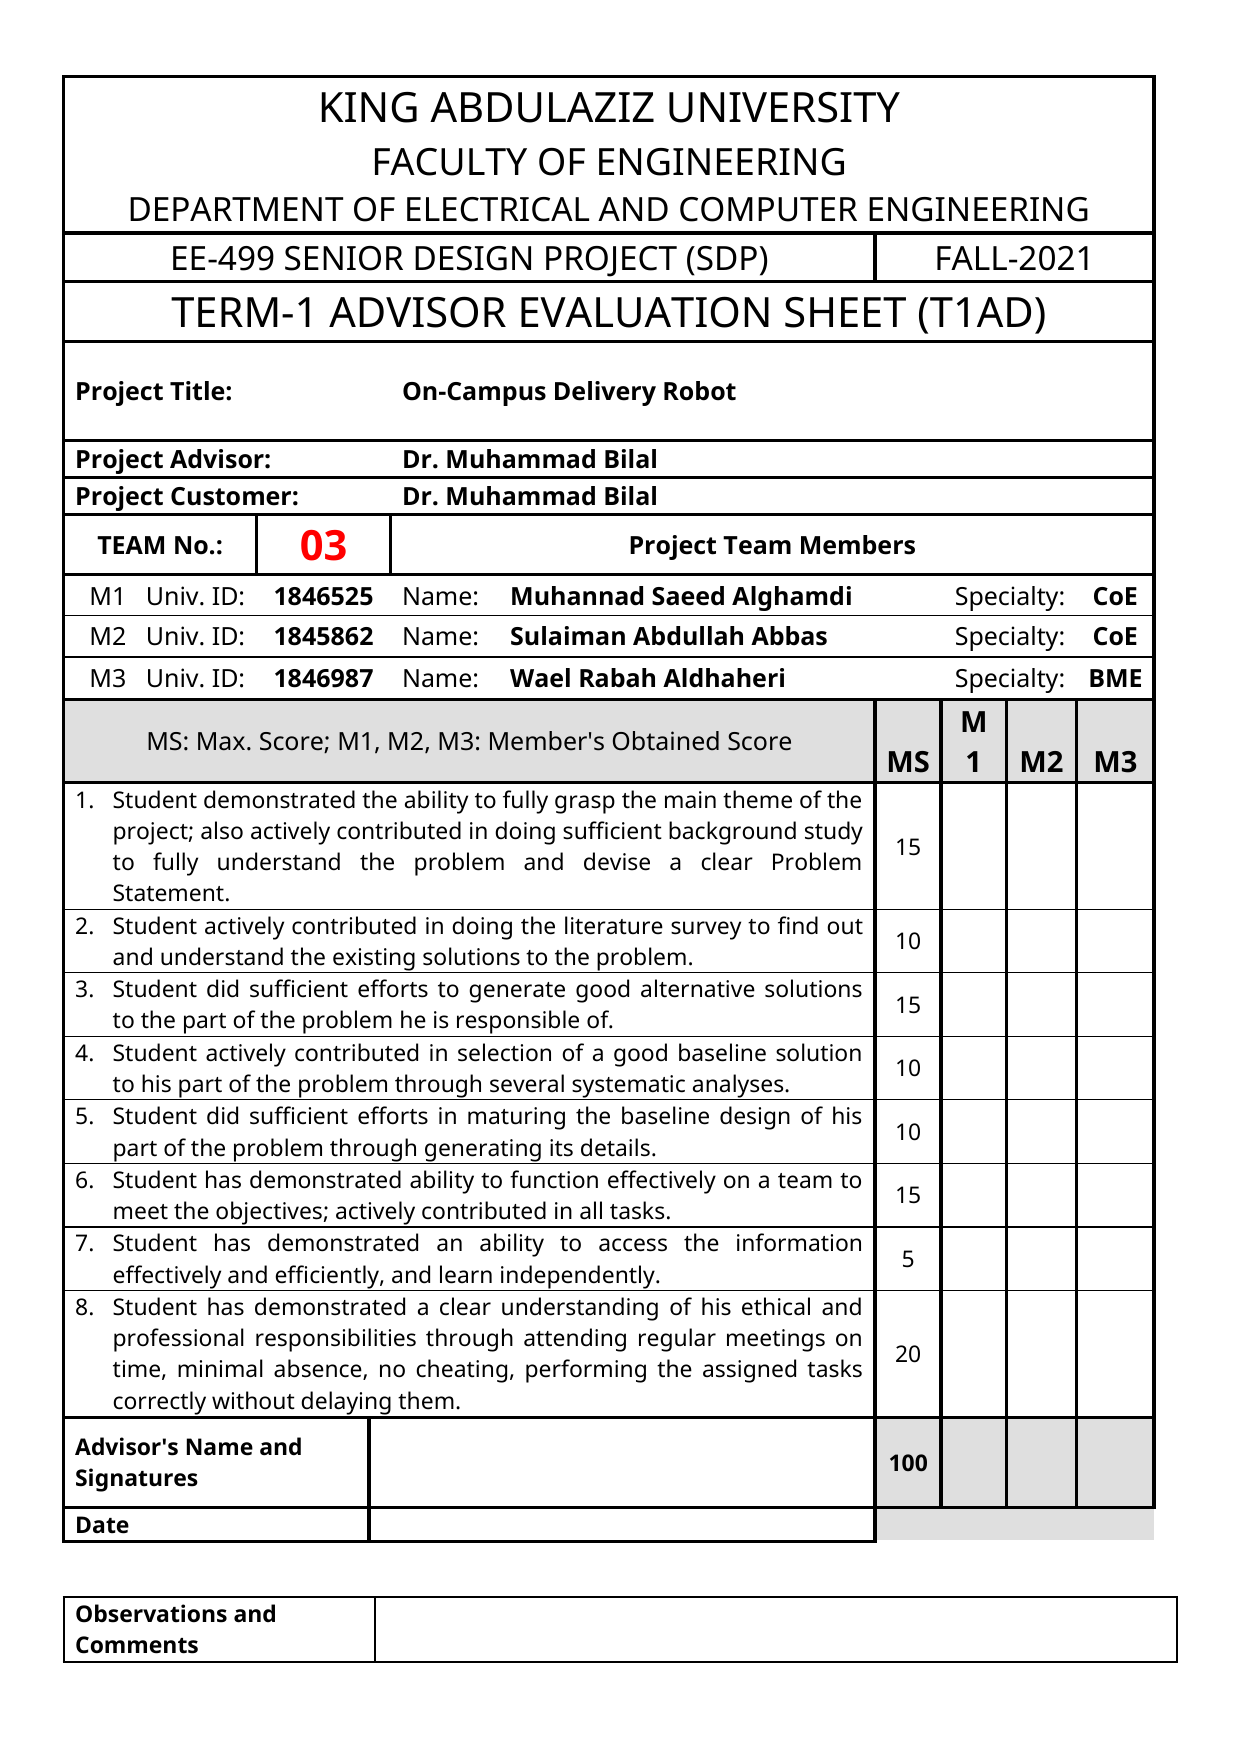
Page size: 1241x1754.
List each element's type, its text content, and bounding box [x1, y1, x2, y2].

table_cell Specialty: [941, 616, 1076, 656]
table_cell [1078, 1037, 1152, 1099]
table_cell TERM-1 ADVISOR EVALUATION SHEET (T1AD) [65, 283, 1152, 340]
table_cell 5 [877, 1228, 939, 1290]
table_cell [943, 973, 1005, 1036]
table_cell [1078, 1228, 1152, 1290]
table_cell [1008, 1037, 1075, 1099]
table_cell 1846525 [256, 576, 391, 615]
table_cell Specialty: [941, 576, 1076, 615]
table_cell M3 Univ. ID: [65, 658, 256, 698]
table_cell [1078, 910, 1152, 972]
table_cell [943, 1291, 1005, 1416]
table_cell [1008, 1419, 1075, 1506]
table_cell [943, 1228, 1005, 1290]
table_cell 15 [877, 1164, 939, 1226]
table_cell Specialty: [941, 658, 1076, 698]
table_cell 1845862 [256, 616, 391, 656]
table_cell Name: [391, 616, 499, 656]
table_cell M1 [943, 701, 1005, 781]
table_cell [1078, 1419, 1152, 1506]
table_cell FACULTY OF ENGINEERING [65, 135, 1152, 186]
table_cell Student did sufficient efforts to generate good alternative solutions to the part of the problem he is responsible of. [65, 973, 873, 1036]
table_cell [1008, 973, 1075, 1036]
table_cell Sulaiman Abdullah Abbas [499, 616, 941, 656]
table_cell [1008, 1228, 1075, 1290]
table_cell Project Team Members [392, 516, 1152, 573]
table_cell Student actively contributed in selection of a good baseline solution to his part of the problem through several systematic analyses. [65, 1037, 873, 1099]
table_cell [943, 784, 1005, 909]
table_cell [1008, 1100, 1075, 1163]
table_cell Dr. Muhammad Bilal [391, 442, 1152, 476]
table_cell [1078, 1100, 1152, 1163]
table_cell Muhannad Saeed Alghamdi [499, 576, 941, 615]
table_cell Wael Rabah Aldhaheri [499, 658, 941, 698]
table_cell [1078, 784, 1152, 909]
table_cell [1078, 1164, 1152, 1226]
table_cell 100 [877, 1419, 939, 1506]
table_cell 20 [877, 1291, 939, 1416]
table_cell [1078, 973, 1152, 1036]
table_header Observations and Comments [65, 1598, 374, 1661]
table_cell DEPARTMENT OF ELECTRICAL AND COMPUTER ENGINEERING [65, 186, 1152, 231]
table_cell [1006, 1509, 1076, 1540]
table_cell TEAM No.: [65, 516, 255, 573]
table_cell 03 [258, 516, 389, 573]
table_cell Advisor's Name and Signatures [65, 1419, 367, 1506]
table_cell Name: [391, 576, 499, 615]
table_cell [1076, 1509, 1154, 1540]
table_cell [371, 1509, 873, 1540]
table_cell [551, 1419, 873, 1506]
table_cell Dr. Muhammad Bilal [391, 479, 1152, 513]
table_cell CoE [1076, 616, 1152, 656]
table_cell On-Campus Delivery Robot [391, 343, 1152, 439]
table_cell 1846987 [256, 658, 391, 698]
table_cell [941, 1509, 1006, 1540]
table_cell Project Title: [65, 343, 391, 439]
table_cell M3 [1078, 701, 1152, 781]
table_cell [1008, 1164, 1075, 1226]
table_cell 10 [877, 1037, 939, 1099]
table_header [376, 1598, 1176, 1661]
table_cell FALL-2021 [877, 235, 1152, 280]
table_cell Student demonstrated the ability to fully grasp the main theme of the project; also actively contributed in doing sufficient background study to fully understand the problem and devise a clear Problem Statement. [65, 784, 873, 909]
table_cell BME [1076, 658, 1152, 698]
table_cell [943, 1100, 1005, 1163]
table_cell [877, 1509, 941, 1540]
table_cell [943, 1164, 1005, 1226]
table_cell M2 Univ. ID: [65, 616, 256, 656]
table_cell CoE [1076, 576, 1152, 615]
table_cell 10 [877, 910, 939, 972]
table_cell Student has demonstrated an ability to access the information effectively and efficiently, and learn independently. [65, 1228, 873, 1290]
table_cell Name: [391, 658, 499, 698]
table_cell [1078, 1291, 1152, 1416]
table_cell Project Advisor: [65, 442, 391, 476]
table_cell Student has demonstrated ability to function effectively on a team to meet the objectives; actively contributed in all tasks. [65, 1164, 873, 1226]
table_cell M2 [1008, 701, 1075, 781]
table_cell [943, 910, 1005, 972]
table_cell [1008, 1291, 1075, 1416]
table_cell [371, 1419, 551, 1506]
table_cell Project Customer: [65, 479, 391, 513]
table_header KING ABDULAZIZ UNIVERSITY [65, 78, 1152, 135]
table_cell M1 Univ. ID: [65, 576, 256, 615]
table_cell 15 [877, 784, 939, 909]
table_cell 15 [877, 973, 939, 1036]
table_cell [1008, 910, 1075, 972]
table_cell Student actively contributed in doing the literature survey to find out and understand the existing solutions to the problem. [65, 910, 873, 972]
table_cell Date [65, 1509, 367, 1540]
table_cell EE-499 SENIOR DESIGN PROJECT (SDP) [65, 235, 873, 280]
table_cell 10 [877, 1100, 939, 1163]
table_cell Student did sufficient efforts in maturing the baseline design of his part of the problem through generating its details. [65, 1100, 873, 1163]
table_cell [943, 1419, 1005, 1506]
table_cell MS [877, 701, 939, 781]
table_cell MS: Max. Score; M1, M2, M3: Member's Obtained Score [65, 701, 873, 781]
table_cell [1008, 784, 1075, 909]
table_cell Student has demonstrated a clear understanding of his ethical and professional responsibilities through attending regular meetings on time, minimal absence, no cheating, performing the assigned tasks correctly without delaying them. [65, 1291, 873, 1416]
table_cell [943, 1037, 1005, 1099]
